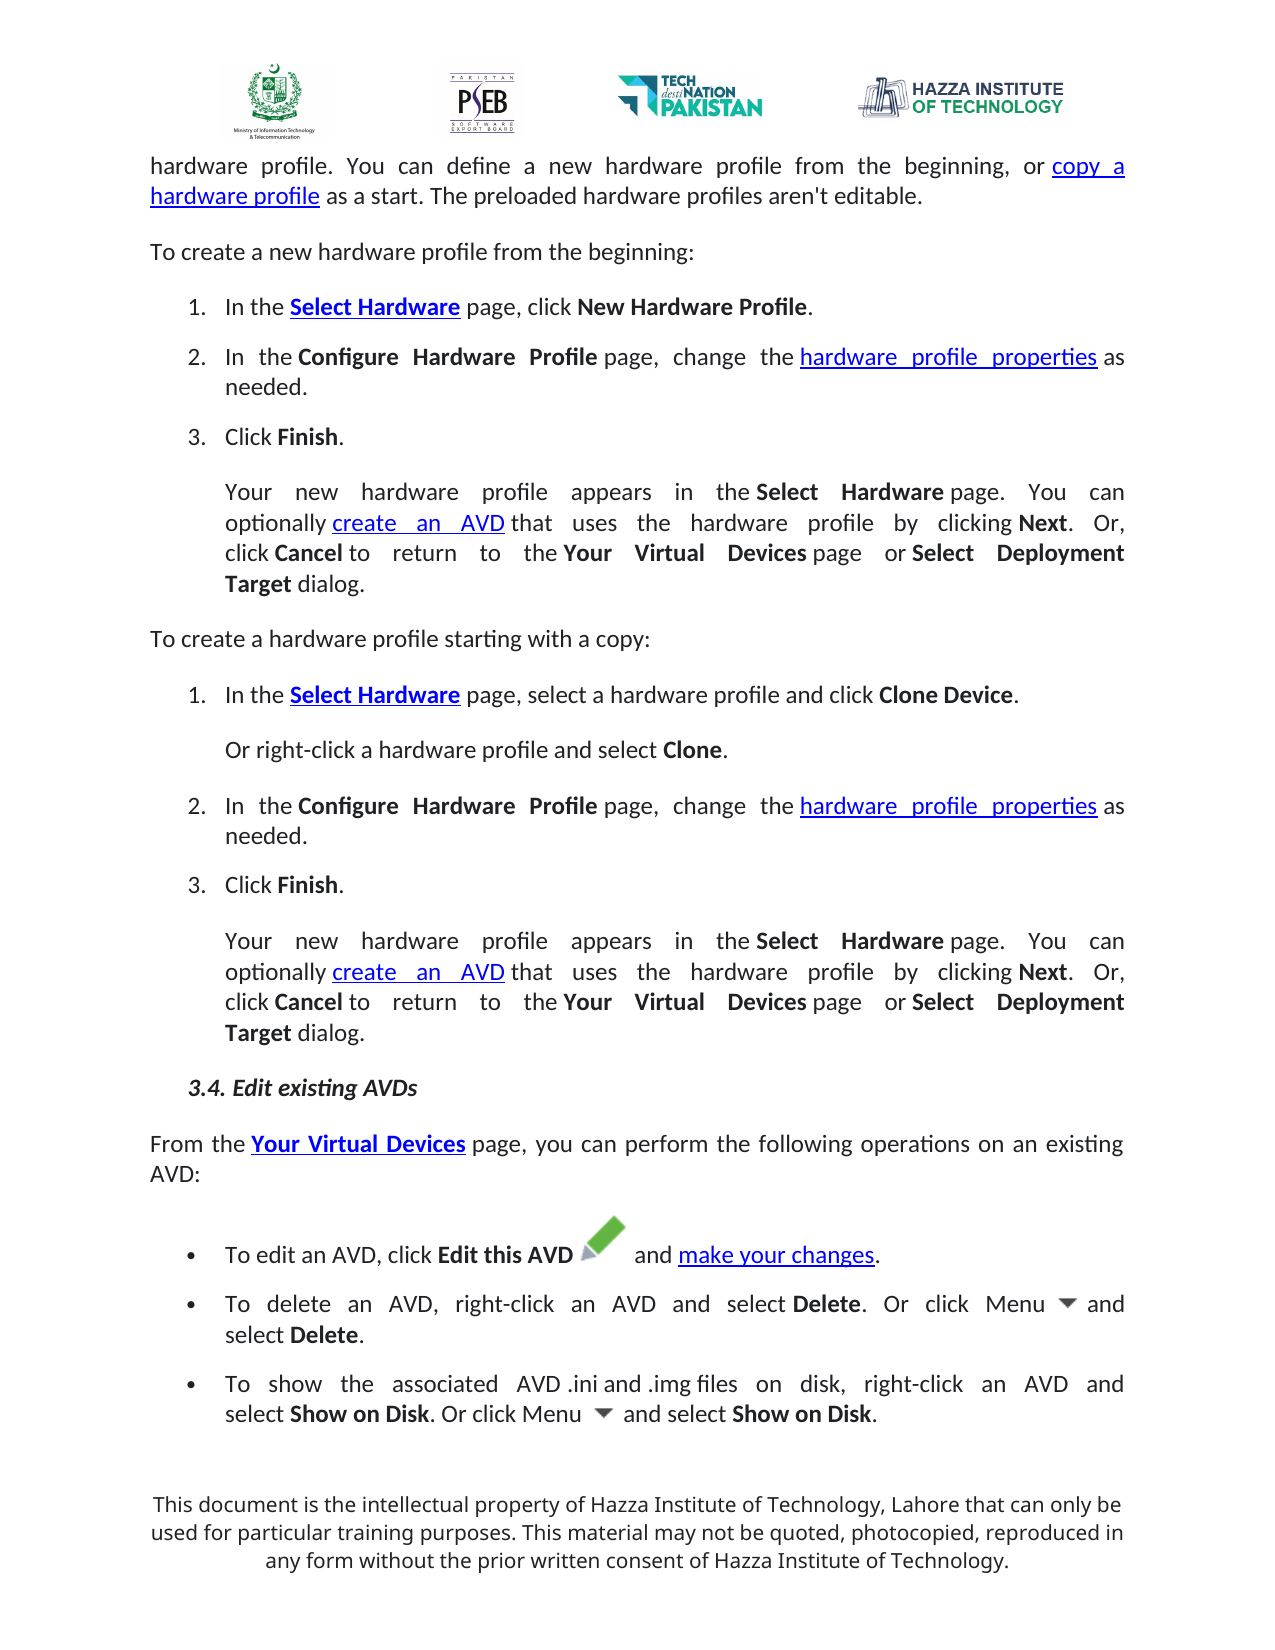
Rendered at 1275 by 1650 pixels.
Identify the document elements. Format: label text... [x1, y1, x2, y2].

picture [437, 61, 525, 140]
text To create a new hardware profile from the beginning: [150, 236, 1125, 267]
list To delete an AVD, right-click an AVD and select Delete. Or click Menu and select Delete. [187, 1288, 1125, 1349]
list Click Finish. [187, 869, 1125, 900]
text Your new hardware profile appears in the Select Hardware page. You can optionally create an AVD that uses the hardware profile by clicking Next. Or, click Cancel to return to the Your Virtual Devices page or Select Deployment Target dialog. [225, 925, 1125, 1047]
picture [578, 1213, 629, 1264]
text To create a hardware profile starting with a copy: [150, 623, 1125, 654]
picture [218, 63, 332, 140]
text Your new hardware profile appears in the Select Hardware page. You can optionally create an AVD that uses the hardware profile by clicking Next. Or, click Cancel to return to the Your Virtual Devices page or Select Deployment Target dialog. [225, 476, 1125, 598]
list To show the associated AVD .ini and .img files on disk, right-click an AVD and select Show on Disk. Or click Menu and select Show on Disk. [187, 1368, 1125, 1429]
text Or right-click a hardware profile and select Clone. [225, 734, 1125, 765]
list In the Select Hardware page, click New Hardware Profile. [187, 292, 1125, 322]
picture [587, 1399, 618, 1423]
picture [1051, 1289, 1082, 1313]
text From the Your Virtual Devices page, you can perform the following operations on an existing AVD: [150, 1128, 1125, 1189]
subtitle Edit existing AVDs [187, 1072, 1187, 1103]
picture [617, 65, 763, 125]
list In the Configure Hardware Profile page, change the hardware profile properties as needed. [187, 790, 1125, 851]
picture [854, 75, 1065, 120]
list Click Finish. [187, 421, 1125, 451]
list In the Configure Hardware Profile page, change the hardware profile properties as needed. [187, 341, 1125, 402]
list In the Select Hardware page, select a hardware profile and click Clone Device. [187, 679, 1125, 709]
list To edit an AVD, click Edit this AVD and make your changes. [187, 1214, 1125, 1269]
